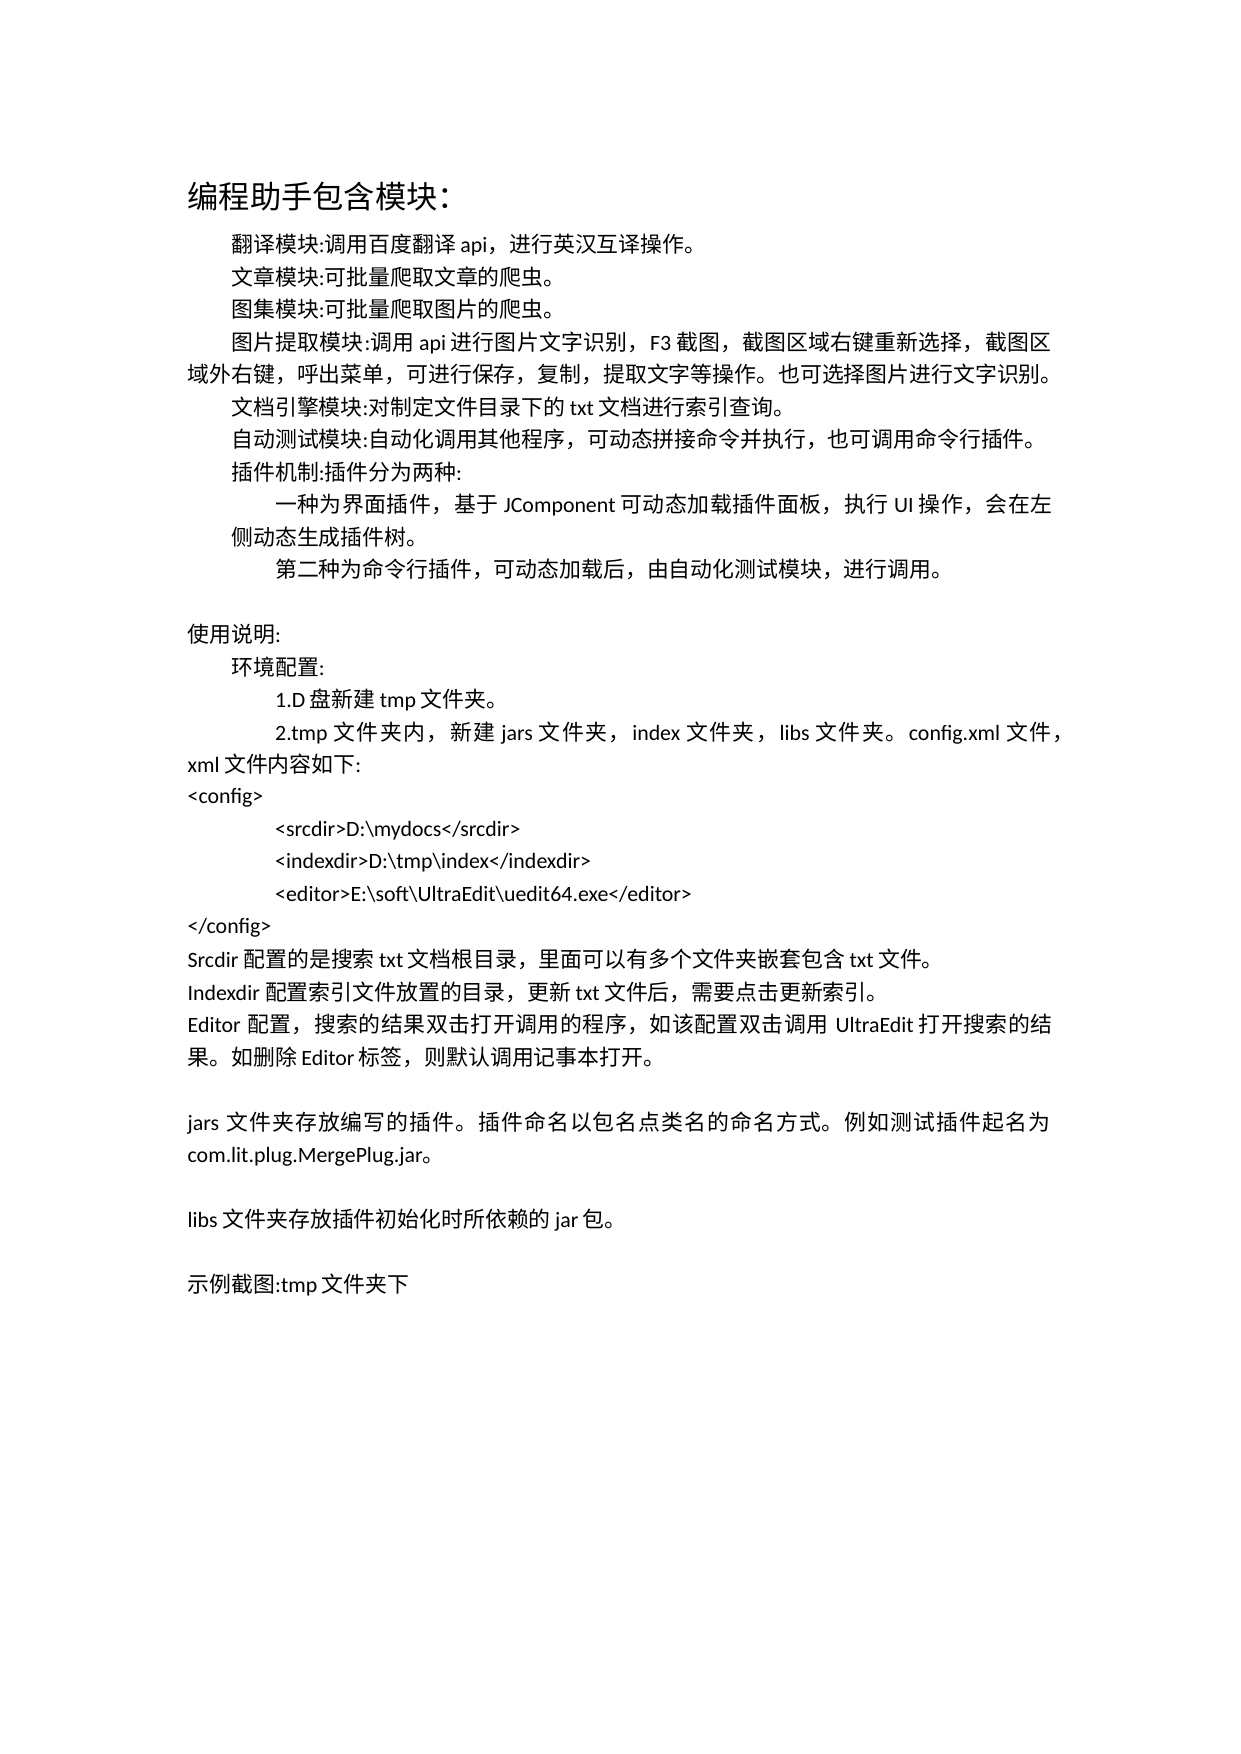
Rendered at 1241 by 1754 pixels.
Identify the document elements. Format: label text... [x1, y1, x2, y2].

text </config> [187, 909, 1053, 942]
text Editor 配置，搜索的结果双击打开调用的程序，如该配置双击调用UltraEdit打开搜索的结果。如删除Editor标签，则默认调用记事本打开。 [187, 1007, 1053, 1072]
text 使用说明: [187, 617, 1053, 649]
text Srcdir 配置的是搜索txt文档根目录，里面可以有多个文件夹嵌套包含txt文件。 [187, 942, 1053, 974]
text jars 文件夹存放编写的插件。插件命名以包名点类名的命名方式。例如测试插件起名为com.lit.plug.MergePlug.jar。 [187, 1104, 1053, 1169]
text 编程助手包含模块： [187, 162, 1053, 227]
text 一种为界面插件，基于JComponent可动态加载插件面板，执行UI操作，会在左侧动态生成插件树。 [231, 487, 1053, 552]
text libs 文件夹存放插件初始化时所依赖的jar包。 [187, 1202, 1053, 1234]
text 1.D盘新建tmp文件夹。 [187, 682, 1053, 714]
text 2.tmp文件夹内，新建jars文件夹，index文件夹，libs文件夹。config.xml文件，xml文件内容如下: [187, 714, 1053, 779]
text 文章模块:可批量爬取文章的爬虫。 [187, 259, 1053, 292]
text 插件机制:插件分为两种: [187, 454, 1053, 487]
text 自动测试模块:自动化调用其他程序，可动态拼接命令并执行，也可调用命令行插件。 [187, 422, 1053, 454]
text <config> [187, 779, 1053, 812]
text 示例截图:tmp文件夹下 [187, 1267, 1053, 1299]
text <indexdir>D:\tmp\index</indexdir> [187, 844, 1053, 877]
text <srcdir>D:\mydocs</srcdir> [187, 812, 1053, 844]
text Indexdir 配置索引文件放置的目录，更新txt文件后，需要点击更新索引。 [187, 974, 1053, 1007]
text 翻译模块:调用百度翻译api，进行英汉互译操作。 [187, 227, 1053, 259]
text 第二种为命令行插件，可动态加载后，由自动化测试模块，进行调用。 [275, 552, 1053, 584]
text 图集模块:可批量爬取图片的爬虫。 [187, 292, 1053, 324]
text <editor>E:\soft\UltraEdit\uedit64.exe</editor> [187, 877, 1053, 909]
text 图片提取模块:调用api进行图片文字识别，F3截图，截图区域右键重新选择，截图区域外右键，呼出菜单，可进行保存，复制，提取文字等操作。也可选择图片进行文字识别。 [187, 324, 1053, 389]
text 环境配置: [187, 649, 1053, 682]
text 文档引擎模块:对制定文件目录下的txt文档进行索引查询。 [187, 389, 1053, 422]
